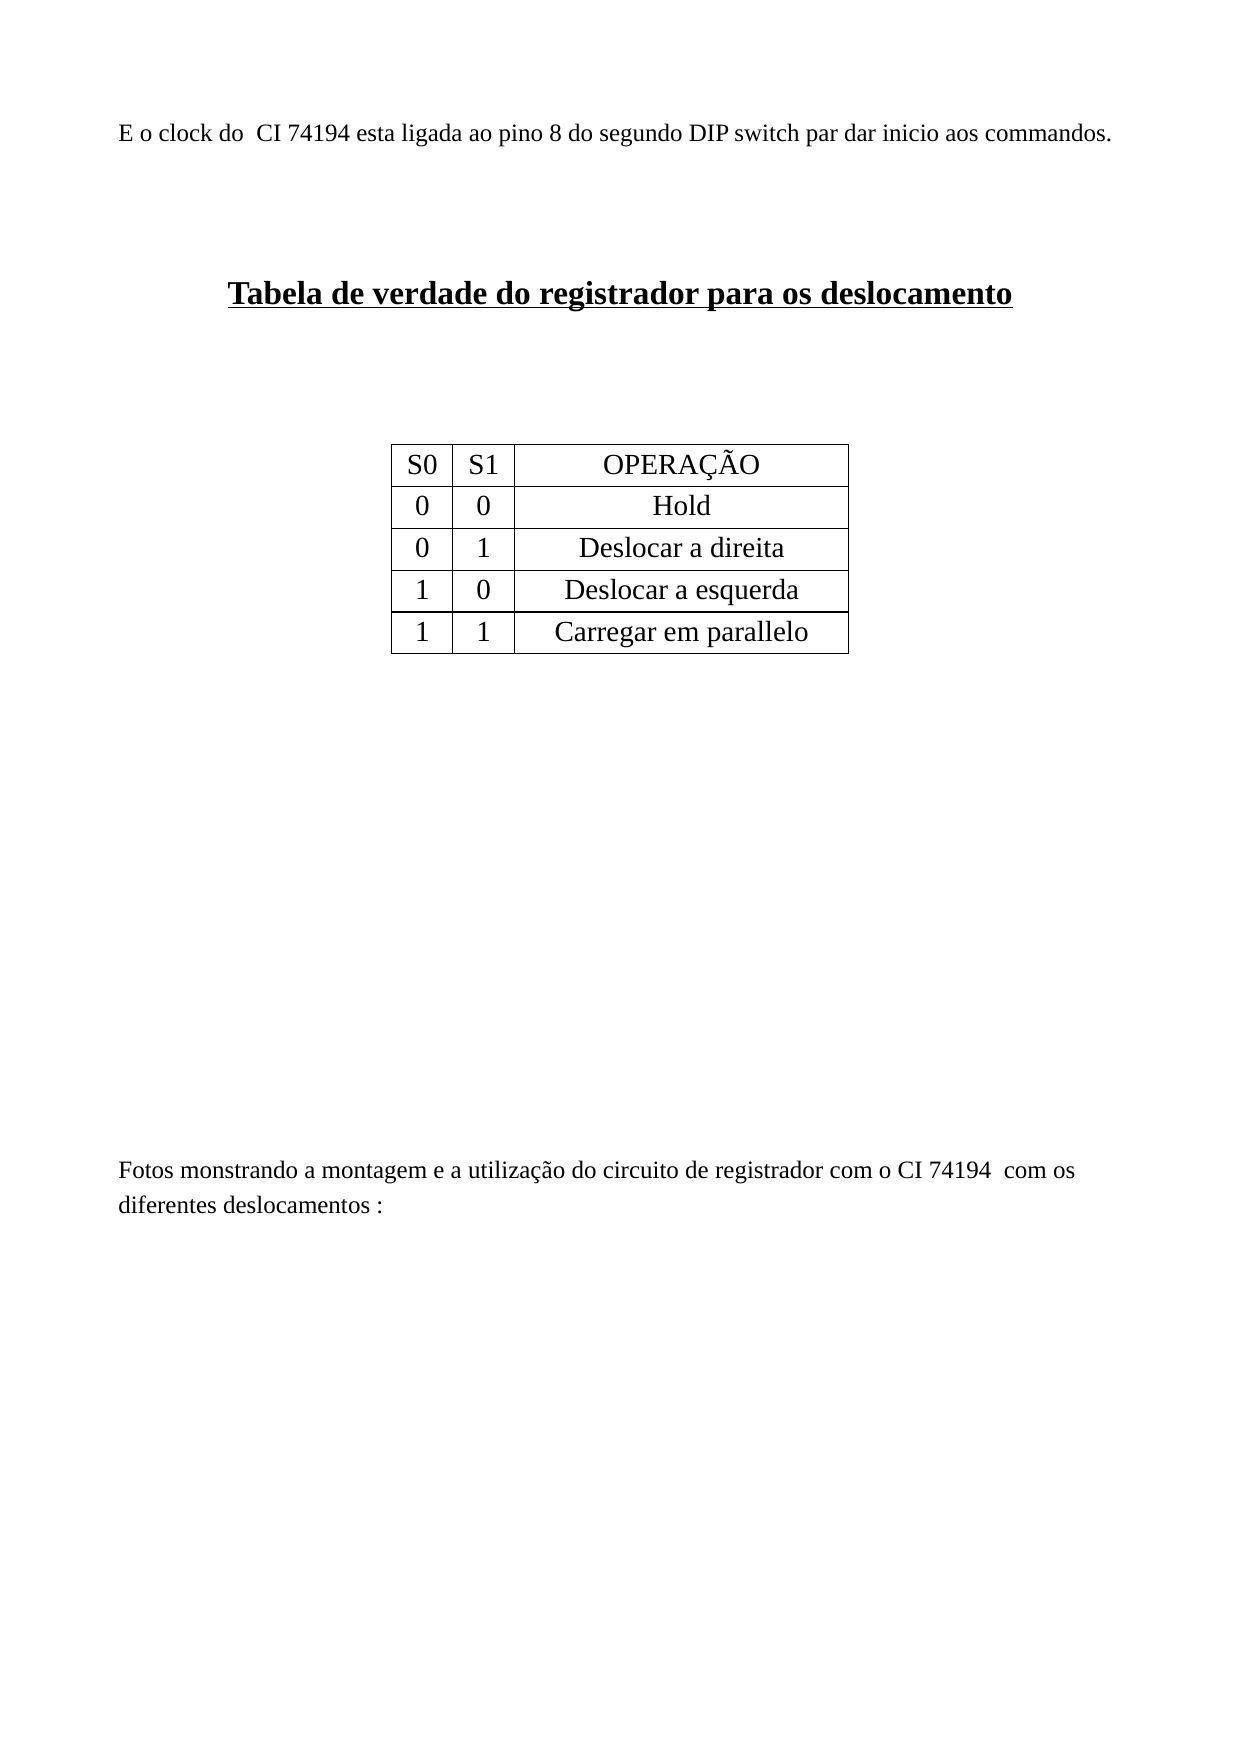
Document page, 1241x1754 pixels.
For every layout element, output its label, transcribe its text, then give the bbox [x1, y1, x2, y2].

table_cell 1 [453, 529, 514, 569]
table_header S0 [392, 445, 452, 486]
text E o clock do CI 74194 esta ligada ao pino 8 do segundo DIP switch par dar inicio aos commandos. [118, 118, 1122, 147]
table_cell Carregar em parallelo [515, 613, 848, 653]
table_cell 0 [453, 487, 514, 528]
table_cell 0 [392, 529, 452, 569]
table_header OPERAÇÃO [515, 445, 848, 486]
table_cell 1 [453, 613, 514, 653]
table_cell 1 [392, 571, 452, 611]
table_cell Hold [515, 487, 848, 528]
table_cell Deslocar a direita [515, 529, 848, 569]
text Fotos monstrando a montagem e a utilização do circuito de registrador com o CI 74194 com os diferentes deslocamentos : [118, 1156, 1122, 1219]
table_cell 0 [392, 487, 452, 528]
table_cell 1 [392, 613, 452, 653]
table_cell 0 [453, 571, 514, 611]
text Tabela de verdade do registrador para os deslocamento [118, 273, 1122, 312]
table_header S1 [453, 445, 514, 486]
table_cell Deslocar a esquerda [515, 571, 848, 611]
